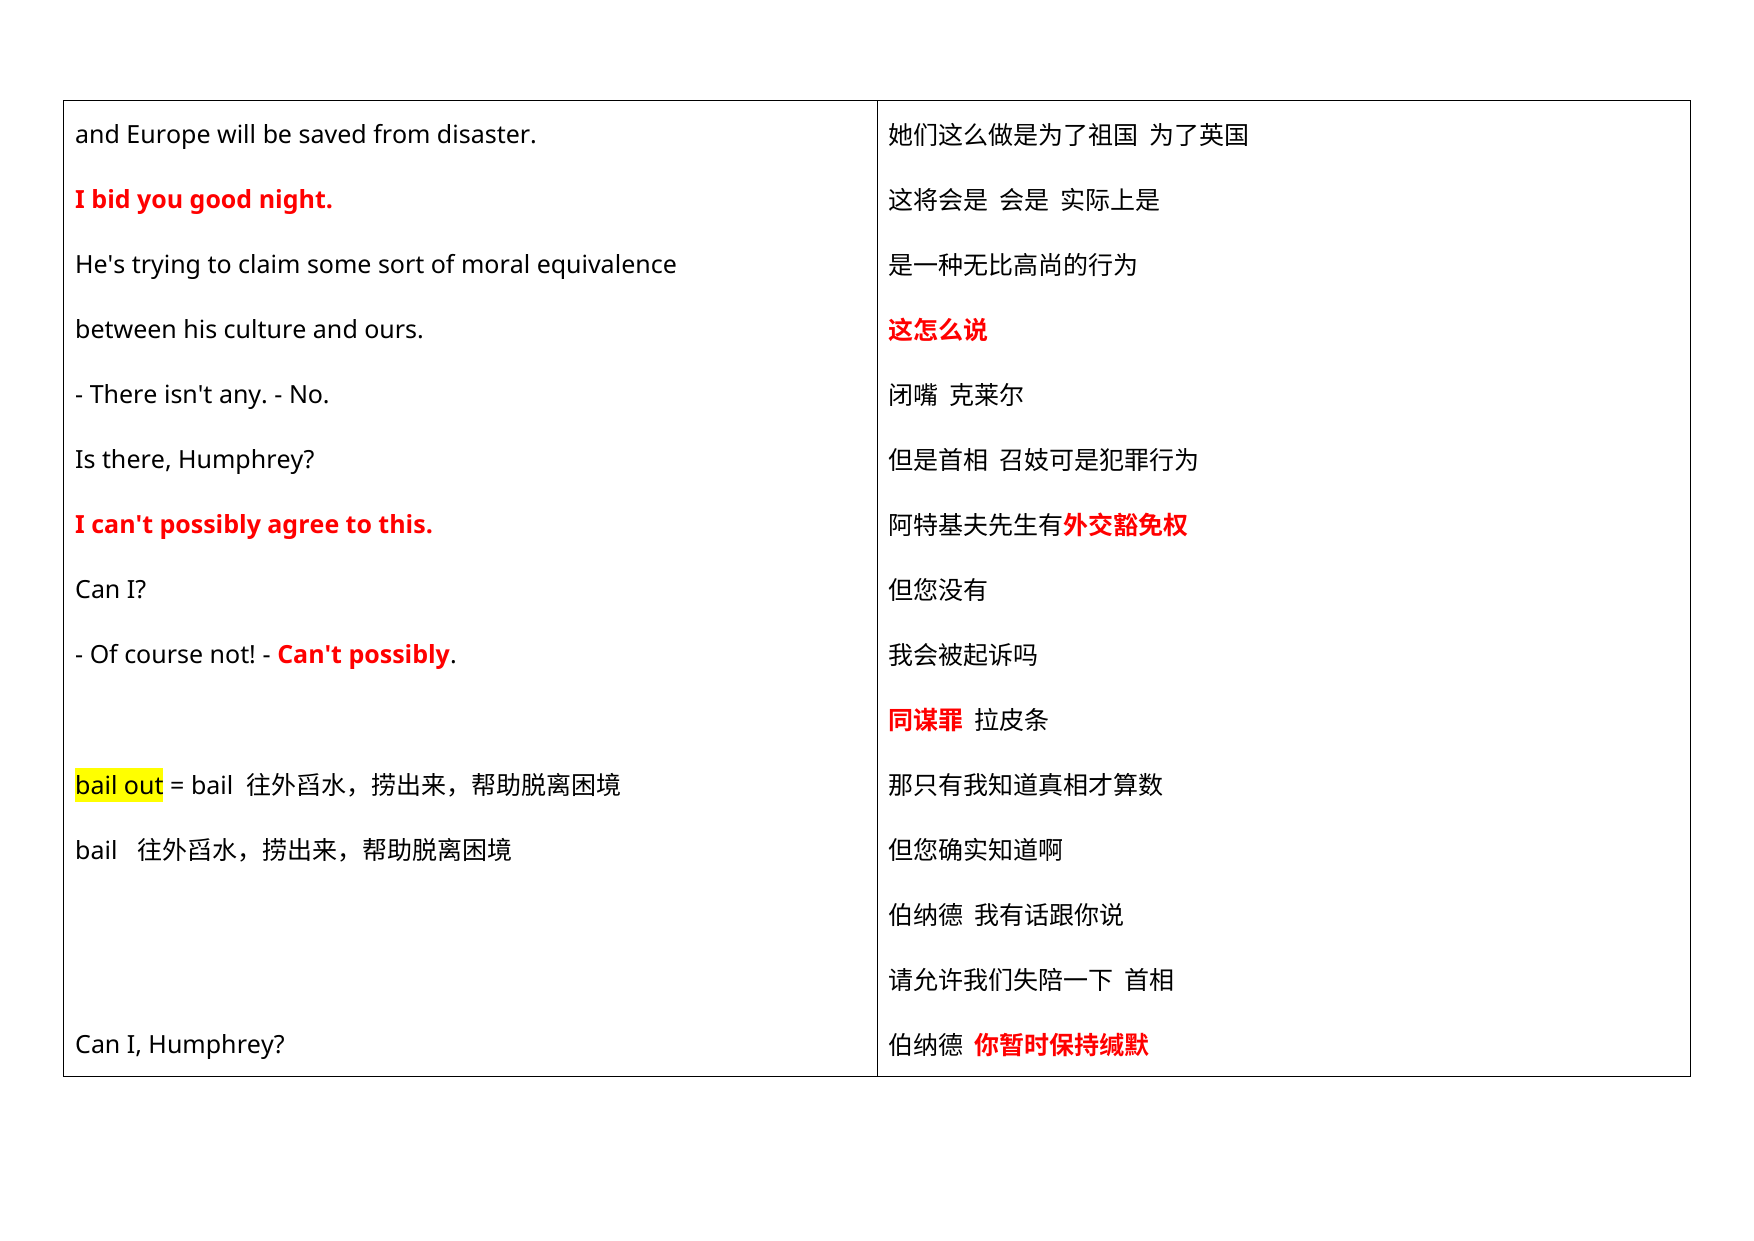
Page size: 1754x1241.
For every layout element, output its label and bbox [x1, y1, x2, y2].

table_header [878, 101, 1690, 1076]
table_header [64, 101, 877, 1076]
